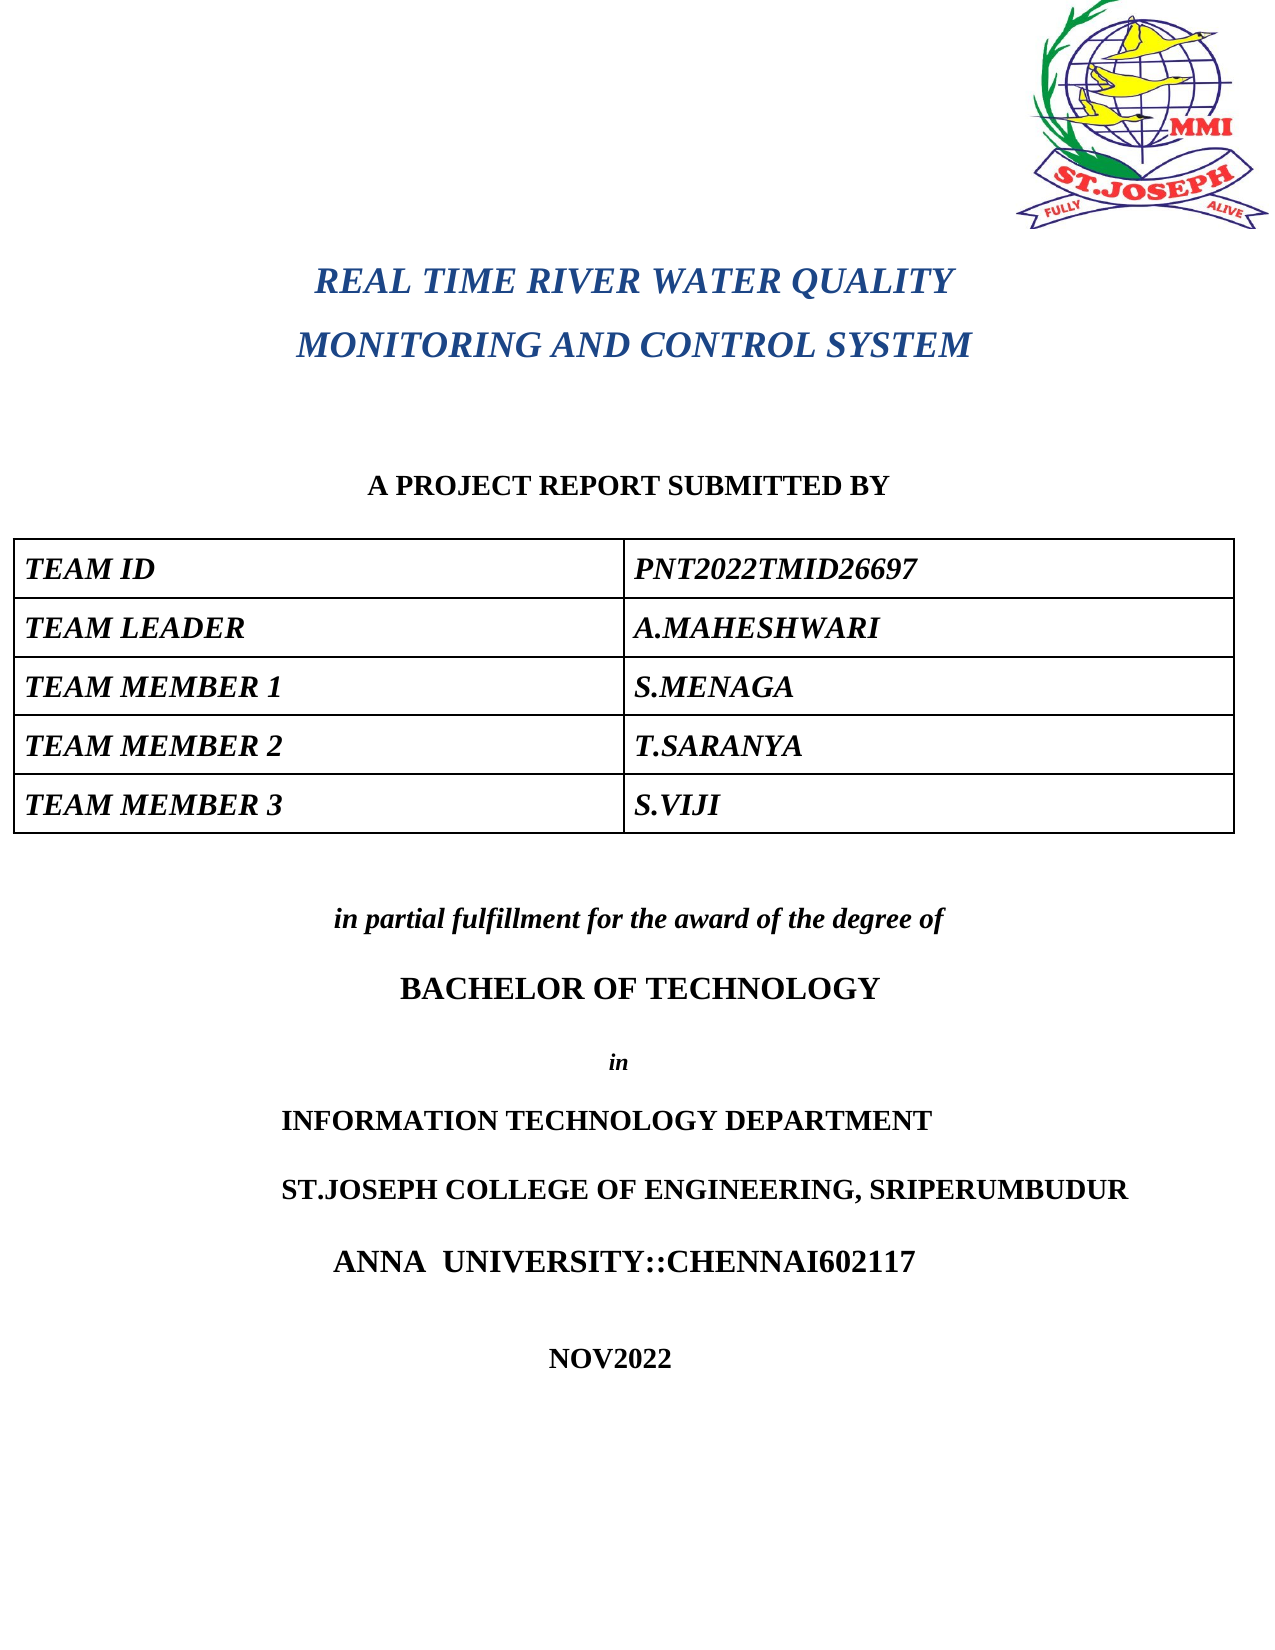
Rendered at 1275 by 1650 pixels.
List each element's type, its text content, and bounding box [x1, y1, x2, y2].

table_cell TEAM MEMBER 3 [15, 775, 623, 832]
subtitle ST.JOSEPH COLLEGE OF ENGINEERING, SRIPERUMBUDUR [281, 1172, 1167, 1206]
text in partial fulfillment for the award of the degree of [193, 901, 1087, 935]
text ANNA UNIVERSITY::CHENNAI602117 [333, 1242, 1269, 1279]
subtitle INFORMATION TECHNOLOGY DEPARTMENT [281, 1103, 1167, 1137]
table_cell TEAM MEMBER 1 [15, 658, 623, 714]
table_header PNT2022TMID26697 [625, 540, 1233, 597]
table_cell TEAM LEADER [15, 599, 623, 656]
table_cell S.VIJI [625, 775, 1233, 832]
table_cell S.MENAGA [625, 658, 1233, 714]
table_header TEAM ID [15, 540, 623, 597]
picture [1015, 0, 1269, 229]
text BACHELOR OF TECHNOLOGY [193, 969, 1087, 1006]
text in [161, 1048, 1078, 1076]
subtitle A PROJECT REPORT SUBMITTED BY [179, 468, 1078, 502]
table_cell A.MAHESHWARI [625, 599, 1233, 656]
table_cell T.SARANYA [625, 716, 1233, 773]
subtitle NOV2022 [142, 1341, 1078, 1375]
table_cell TEAM MEMBER 2 [15, 716, 623, 773]
text REAL TIME RIVER WATER QUALITY MONITORING AND CONTROL SYSTEM [193, 258, 1078, 366]
